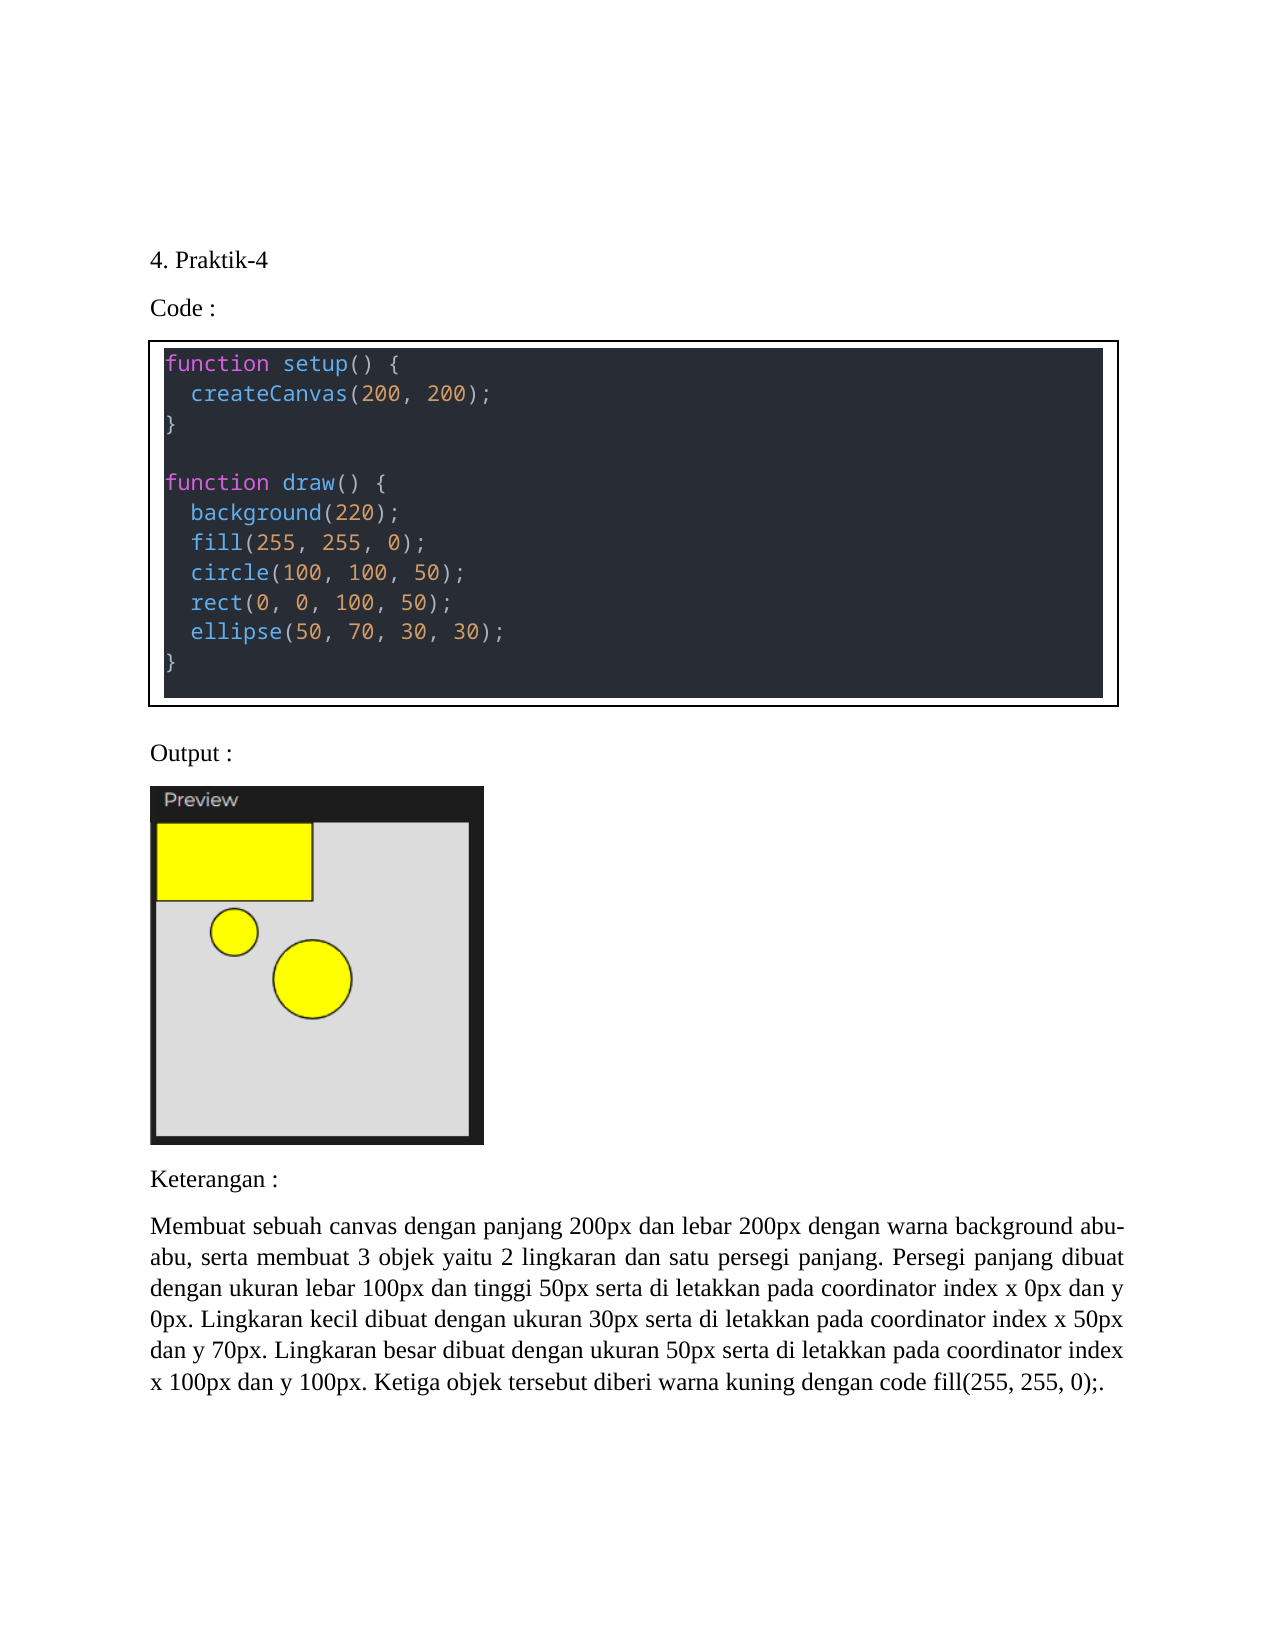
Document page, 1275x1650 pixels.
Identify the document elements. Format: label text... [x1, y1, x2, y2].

text 4. Praktik-4 [150, 245, 1125, 274]
text Output : [150, 341, 1125, 767]
text Keterangan : [150, 1164, 1125, 1192]
text Membuat sebuah canvas dengan panjang 200px dan lebar 200px dengan warna background abu-abu, serta membuat 3 objek yaitu 2 lingkaran dan satu persegi panjang. Persegi panjang dibuat dengan ukuran lebar 100px dan tinggi 50px serta di letakkan pada coordinator index x 0px dan y 0px. Lingkaran kecil dibuat dengan ukuran 30px serta di letakkan pada coordinator index x 50px dan y 70px. Lingkaran besar dibuat dengan ukuran 50px serta di letakkan pada coordinator index x 100px dan y 100px. Ketiga objek tersebut diberi warna kuning dengan code fill(255, 255, 0);. [150, 1211, 1125, 1395]
picture [150, 786, 484, 1145]
text Code : [150, 293, 1125, 322]
